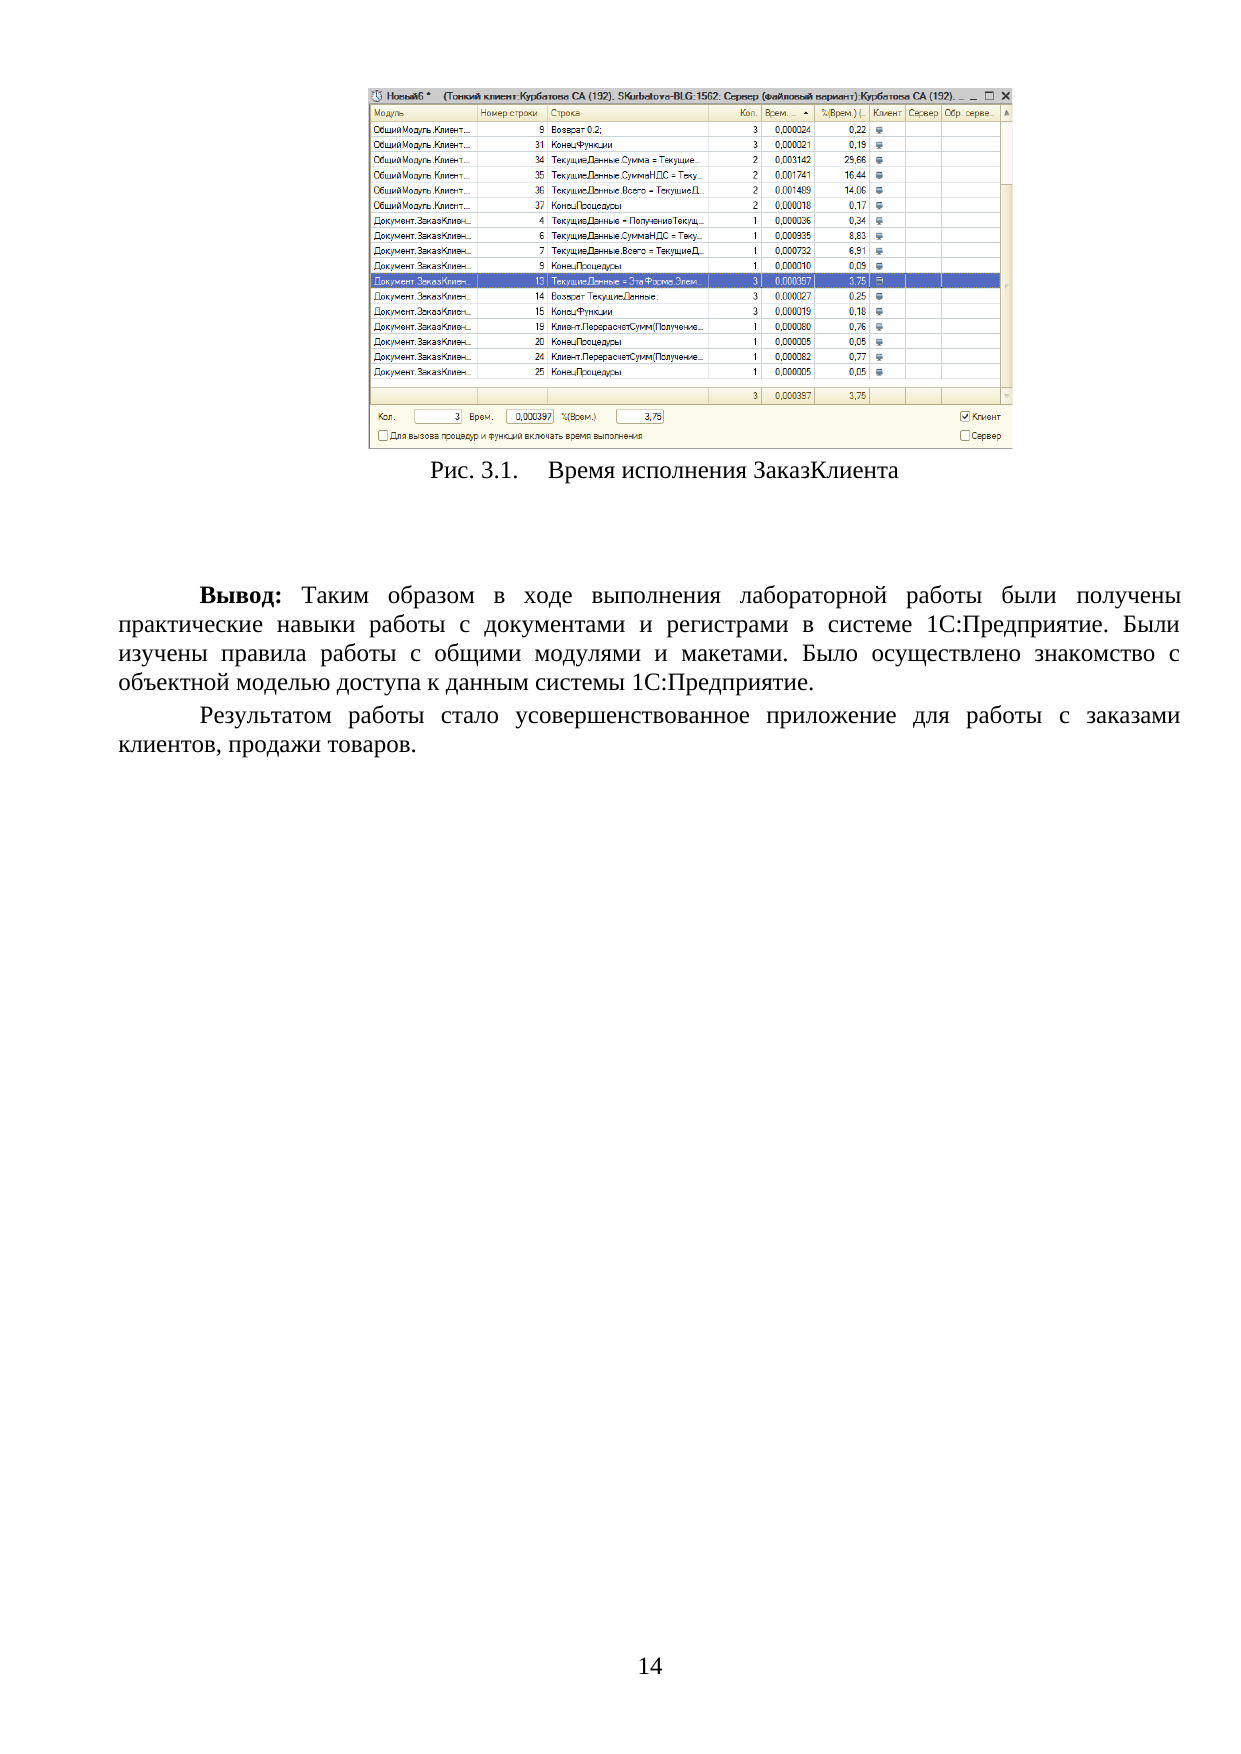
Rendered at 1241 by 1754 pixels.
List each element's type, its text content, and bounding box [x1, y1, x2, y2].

text Вывод: Таким образом в ходе выполнения лабораторной работы были получены практические навыки работы с документами и регистрами в системе 1С:Предприятие. Были изучены правила работы с общими модулями и макетами. Было осуществлено знакомство с объектной моделью доступа к данным системы 1С:Предприятие. [118, 576, 1181, 696]
picture [368, 88, 1013, 449]
text Время исполнения ЗаказКлиента [118, 455, 1181, 484]
text Результатом работы стало усовершенствованное приложение для работы с заказами клиентов, продажи товаров. [118, 696, 1181, 758]
